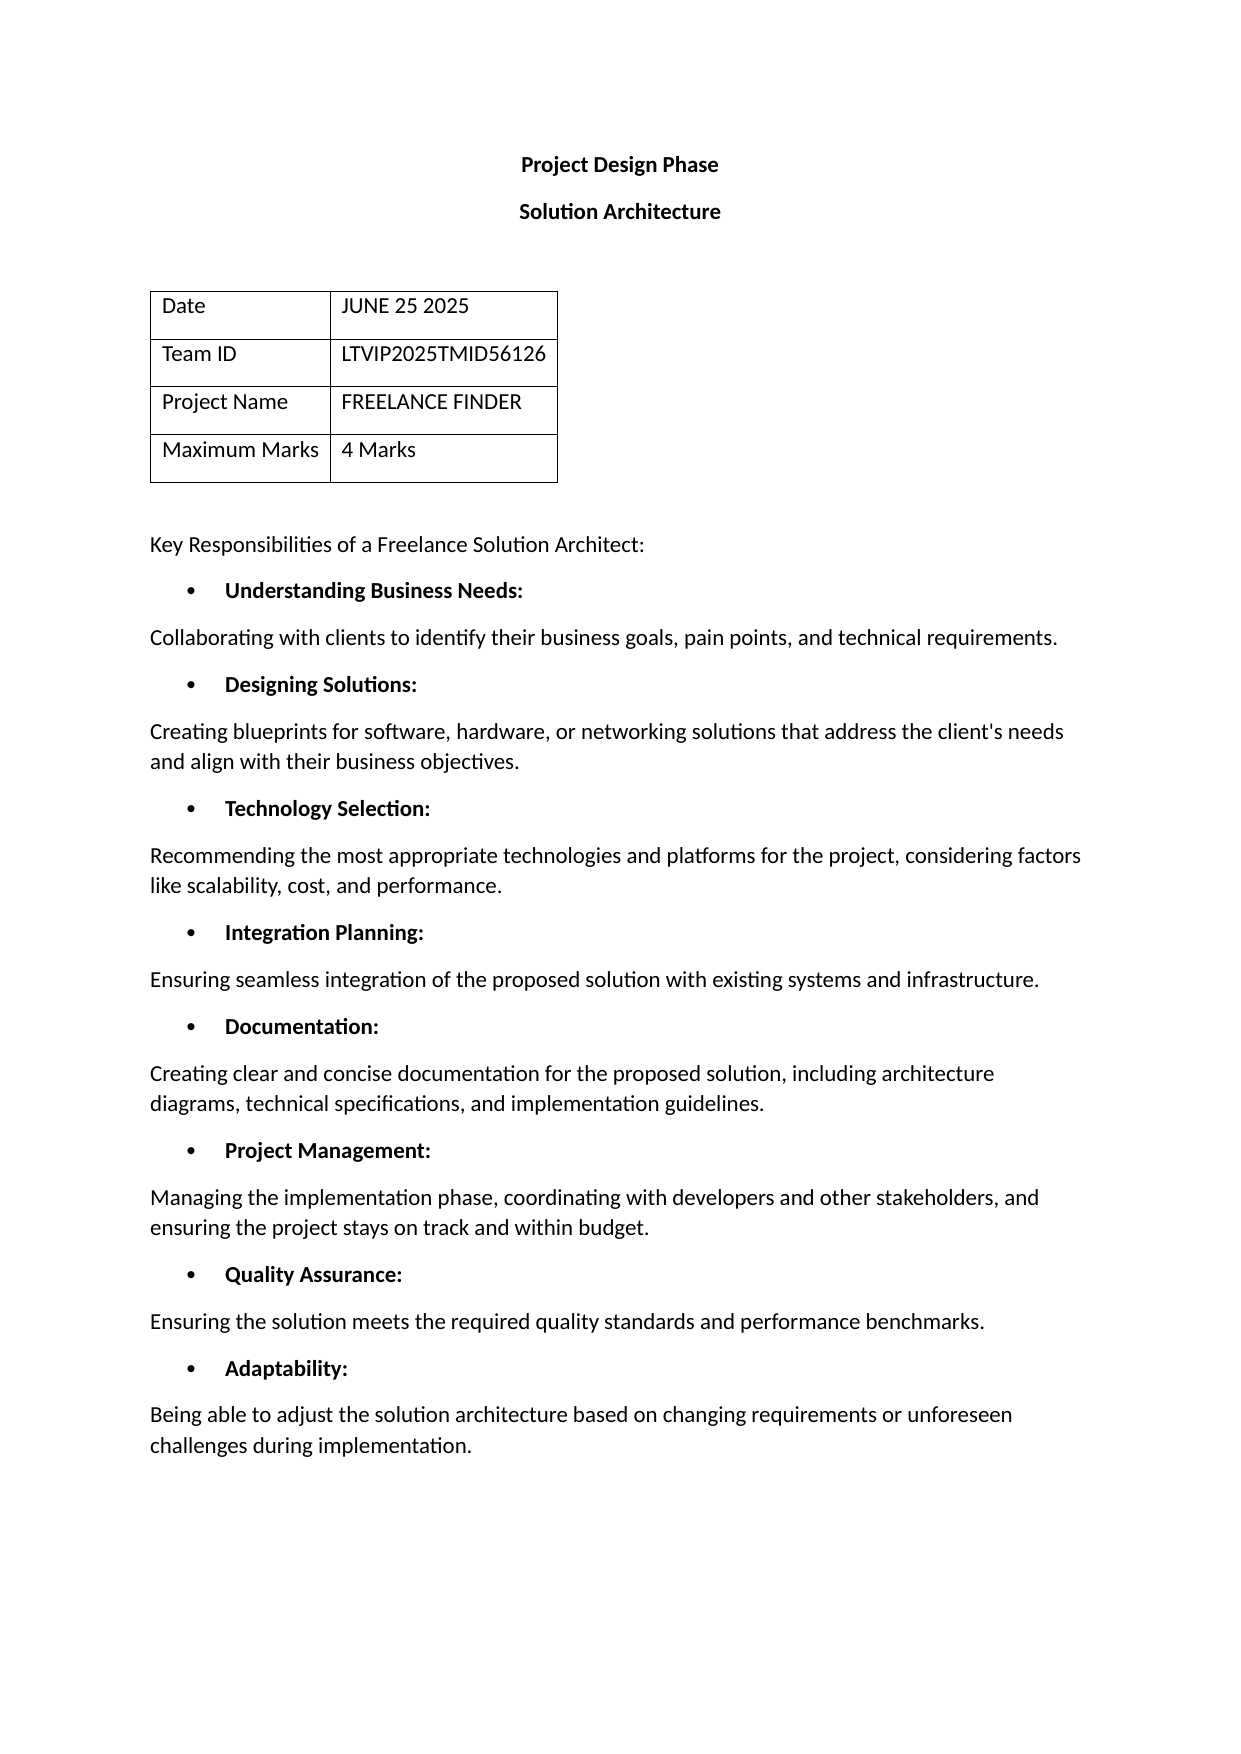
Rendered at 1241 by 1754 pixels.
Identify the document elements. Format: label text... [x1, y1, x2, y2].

table_cell 4 Marks [331, 435, 557, 482]
text Solution Architecture [150, 197, 1090, 225]
table_cell Team ID [151, 340, 330, 386]
list Documentation: [187, 1012, 1090, 1040]
text Creating clear and concise documentation for the proposed solution, including architecture diagrams, technical specifications, and implementation guidelines. [150, 1059, 1090, 1117]
table_cell Project Name [151, 387, 330, 434]
table_header JUNE 25 2025 [331, 292, 557, 338]
table_header Date [151, 292, 330, 338]
table_cell FREELANCE FINDER [331, 387, 557, 434]
list Integration Planning: [187, 918, 1090, 946]
list Technology Selection: [187, 794, 1090, 822]
list Quality Assurance: [187, 1260, 1090, 1288]
text Key Responsibilities of a Freelance Solution Architect: [150, 530, 1090, 558]
text Project Design Phase [150, 150, 1090, 178]
list Designing Solutions: [187, 670, 1090, 698]
text Creating blueprints for software, hardware, or networking solutions that address the client's needs and align with their business objectives. [150, 717, 1090, 776]
text Ensuring the solution meets the required quality standards and performance benchmarks. [150, 1307, 1090, 1335]
list Adaptability: [187, 1354, 1090, 1382]
text Ensuring seamless integration of the proposed solution with existing systems and infrastructure. [150, 965, 1090, 993]
list Project Management: [187, 1136, 1090, 1164]
text Collaborating with clients to identify their business goals, pain points, and technical requirements. [150, 623, 1090, 652]
table_cell LTVIP2025TMID56126 [331, 340, 557, 386]
text Managing the implementation phase, coordinating with developers and other stakeholders, and ensuring the project stays on track and within budget. [150, 1183, 1090, 1241]
text Being able to adjust the solution architecture based on changing requirements or unforeseen challenges during implementation. [150, 1401, 1090, 1459]
list Understanding Business Needs: [187, 577, 1090, 605]
text Recommending the most appropriate technologies and platforms for the project, considering factors like scalability, cost, and performance. [150, 841, 1090, 899]
table_cell Maximum Marks [151, 435, 330, 482]
